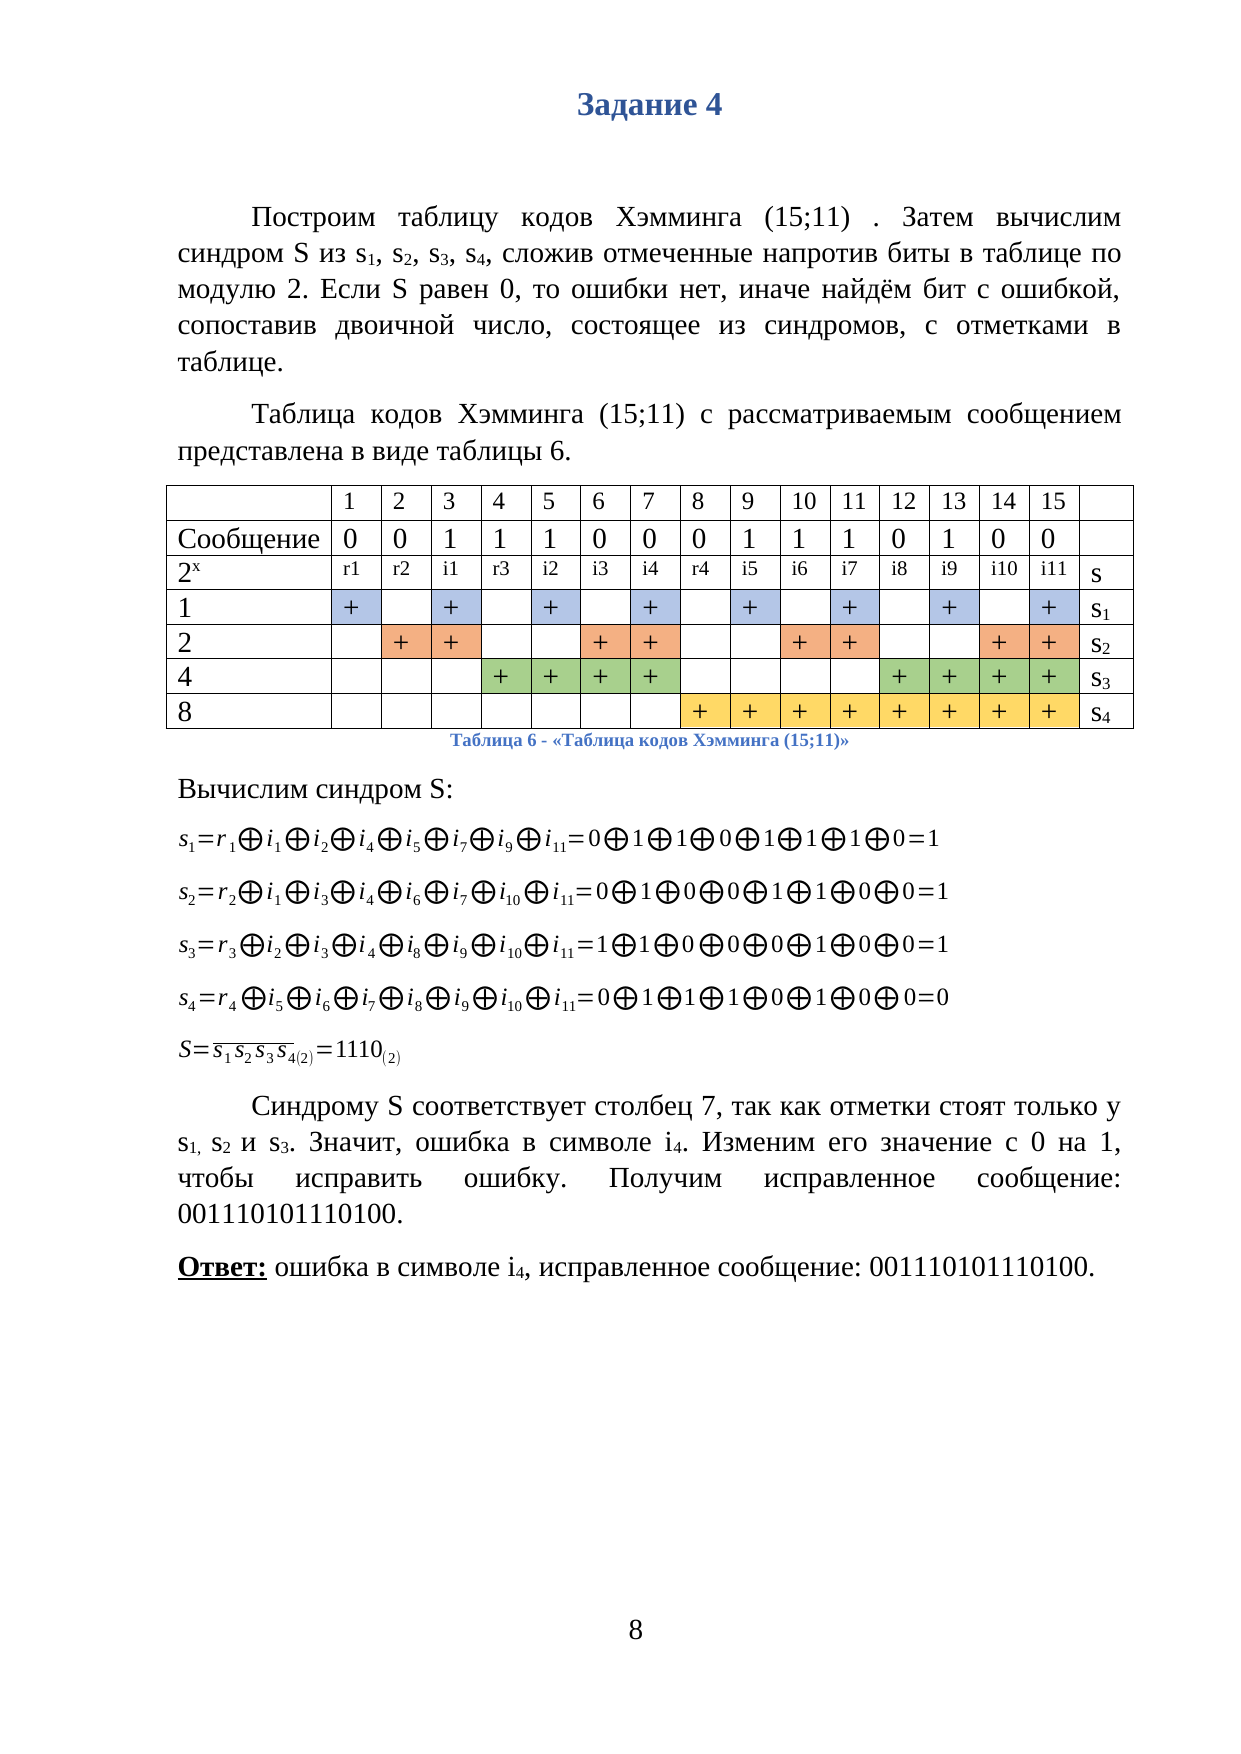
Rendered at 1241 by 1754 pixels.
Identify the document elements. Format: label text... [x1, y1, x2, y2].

table_cell + [880, 659, 929, 693]
table_cell Сообщение [167, 521, 331, 554]
table_cell + [781, 625, 830, 658]
table_cell + [1030, 659, 1079, 693]
table_cell [880, 590, 929, 624]
table_header 8 [681, 486, 730, 520]
table_cell [482, 694, 531, 727]
table_cell i11 [1030, 556, 1079, 589]
table_header [1080, 486, 1133, 520]
table_cell + [980, 694, 1029, 727]
table_header [167, 486, 331, 520]
table_cell + [631, 590, 680, 624]
text Синдрому S соответствует столбец 7, так как отметки стоят только у s1, s2 и s3. Значит, ошибка в символе i4. Изменим его значение с 0 на 1, чтобы исправить ошибку. Получим исправленное сообщение: 001110101110100. [177, 1088, 1122, 1230]
table_cell + [332, 590, 381, 624]
table_cell 1 [831, 521, 879, 554]
table_cell + [930, 694, 979, 727]
table_cell s4 [1080, 694, 1133, 727]
table_cell + [482, 659, 531, 693]
table_header 4 [482, 486, 531, 520]
table_cell 4 [167, 659, 331, 693]
table_cell + [581, 625, 630, 658]
table_cell [681, 590, 730, 624]
table_cell + [382, 625, 431, 658]
table_cell i5 [731, 556, 780, 589]
table_cell [382, 590, 431, 624]
table_cell i10 [980, 556, 1029, 589]
table_cell + [781, 694, 830, 727]
table_cell + [930, 590, 979, 624]
table_cell s [1080, 556, 1133, 589]
table_cell + [980, 625, 1029, 658]
table_cell + [432, 625, 481, 658]
table_cell i3 [581, 556, 630, 589]
table_cell [781, 590, 830, 624]
table_cell 1 [167, 590, 331, 624]
table_cell + [731, 694, 780, 727]
table_cell [382, 694, 431, 727]
table_cell i8 [880, 556, 929, 589]
table_cell [332, 625, 381, 658]
table_cell + [532, 590, 580, 624]
table_cell + [880, 694, 929, 727]
table_cell + [831, 694, 879, 727]
table_cell i7 [831, 556, 879, 589]
table_cell 0 [581, 521, 630, 554]
table_header 11 [831, 486, 879, 520]
table_cell + [1030, 625, 1079, 658]
table_header 10 [781, 486, 830, 520]
table_header 6 [581, 486, 630, 520]
table_cell s2 [1080, 625, 1133, 658]
table_cell [731, 625, 780, 658]
table_cell + [1030, 694, 1079, 727]
table_cell [781, 659, 830, 693]
table_header 9 [731, 486, 780, 520]
table_cell [980, 590, 1029, 624]
table_cell 0 [880, 521, 929, 554]
table_cell [581, 590, 630, 624]
table_header 5 [532, 486, 580, 520]
table_cell [1080, 521, 1133, 554]
table_cell [581, 694, 630, 727]
table_header 3 [432, 486, 481, 520]
table_cell [930, 625, 979, 658]
table_header 13 [930, 486, 979, 520]
table_cell [681, 659, 730, 693]
table_cell [482, 590, 531, 624]
text Таблица 6 - «Таблица кодов Хэмминга (15;11)» [177, 729, 1122, 750]
table_cell 0 [681, 521, 730, 554]
table_cell i4 [631, 556, 680, 589]
table_cell i6 [781, 556, 830, 589]
table_cell [880, 625, 929, 658]
table_cell r3 [482, 556, 531, 589]
subtitle Задание 4 [177, 84, 1122, 122]
table_cell + [831, 625, 879, 658]
table_cell + [631, 625, 680, 658]
table_cell 0 [382, 521, 431, 554]
table_header 2 [382, 486, 431, 520]
table_cell 2x [167, 556, 331, 589]
text Ответ: ошибка в символе i4, исправленное сообщение: 001110101110100. [177, 1249, 1122, 1283]
table_cell [532, 625, 580, 658]
table_cell + [432, 590, 481, 624]
table_cell + [1030, 590, 1079, 624]
text Таблица кодов Хэмминга (15;11) с рассматриваемым сообщением представлена в виде таблицы 6. [177, 396, 1122, 466]
table_cell 0 [631, 521, 680, 554]
table_cell [482, 625, 531, 658]
table_cell [731, 659, 780, 693]
table_cell + [980, 659, 1029, 693]
table_cell 2 [167, 625, 331, 658]
table_cell [831, 659, 879, 693]
table_header 14 [980, 486, 1029, 520]
table_cell 1 [781, 521, 830, 554]
table_cell [382, 659, 431, 693]
table_cell r1 [332, 556, 381, 589]
table_cell [332, 694, 381, 727]
table_cell [332, 659, 381, 693]
table_cell + [581, 659, 630, 693]
table_cell 1 [731, 521, 780, 554]
table_cell r2 [382, 556, 431, 589]
table_header 7 [631, 486, 680, 520]
table_header 15 [1030, 486, 1079, 520]
table_header 1 [332, 486, 381, 520]
table_cell 1 [432, 521, 481, 554]
table_cell + [831, 590, 879, 624]
table_cell 1 [532, 521, 580, 554]
table_cell + [930, 659, 979, 693]
table_cell + [532, 659, 580, 693]
table_cell 0 [332, 521, 381, 554]
table_header 12 [880, 486, 929, 520]
text Построим таблицу кодов Хэмминга (15;11) . Затем вычислим синдром S из s1, s2, s3, s4, сложив отмеченные напротив биты в таблице по модулю 2. Если S равен 0, то ошибки нет, иначе найдём бит с ошибкой, сопоставив двоичной число, состоящее из синдромов, с отметками в таблице. [177, 199, 1122, 377]
table_cell [681, 625, 730, 658]
table_cell 0 [980, 521, 1029, 554]
table_cell r4 [681, 556, 730, 589]
table_cell [631, 694, 680, 727]
table_cell + [631, 659, 680, 693]
table_cell i9 [930, 556, 979, 589]
table_cell [432, 694, 481, 727]
table_cell [532, 694, 580, 727]
table_cell + [731, 590, 780, 624]
text Вычислим синдром S: [177, 771, 1122, 804]
table_cell i2 [532, 556, 580, 589]
table_cell [432, 659, 481, 693]
table_cell s1 [1080, 590, 1133, 624]
table_cell s3 [1080, 659, 1133, 693]
table_cell i1 [432, 556, 481, 589]
table_cell + [681, 694, 730, 727]
table_cell 8 [167, 694, 331, 727]
table_cell 1 [482, 521, 531, 554]
table_cell 0 [1030, 521, 1079, 554]
table_cell 1 [930, 521, 979, 554]
